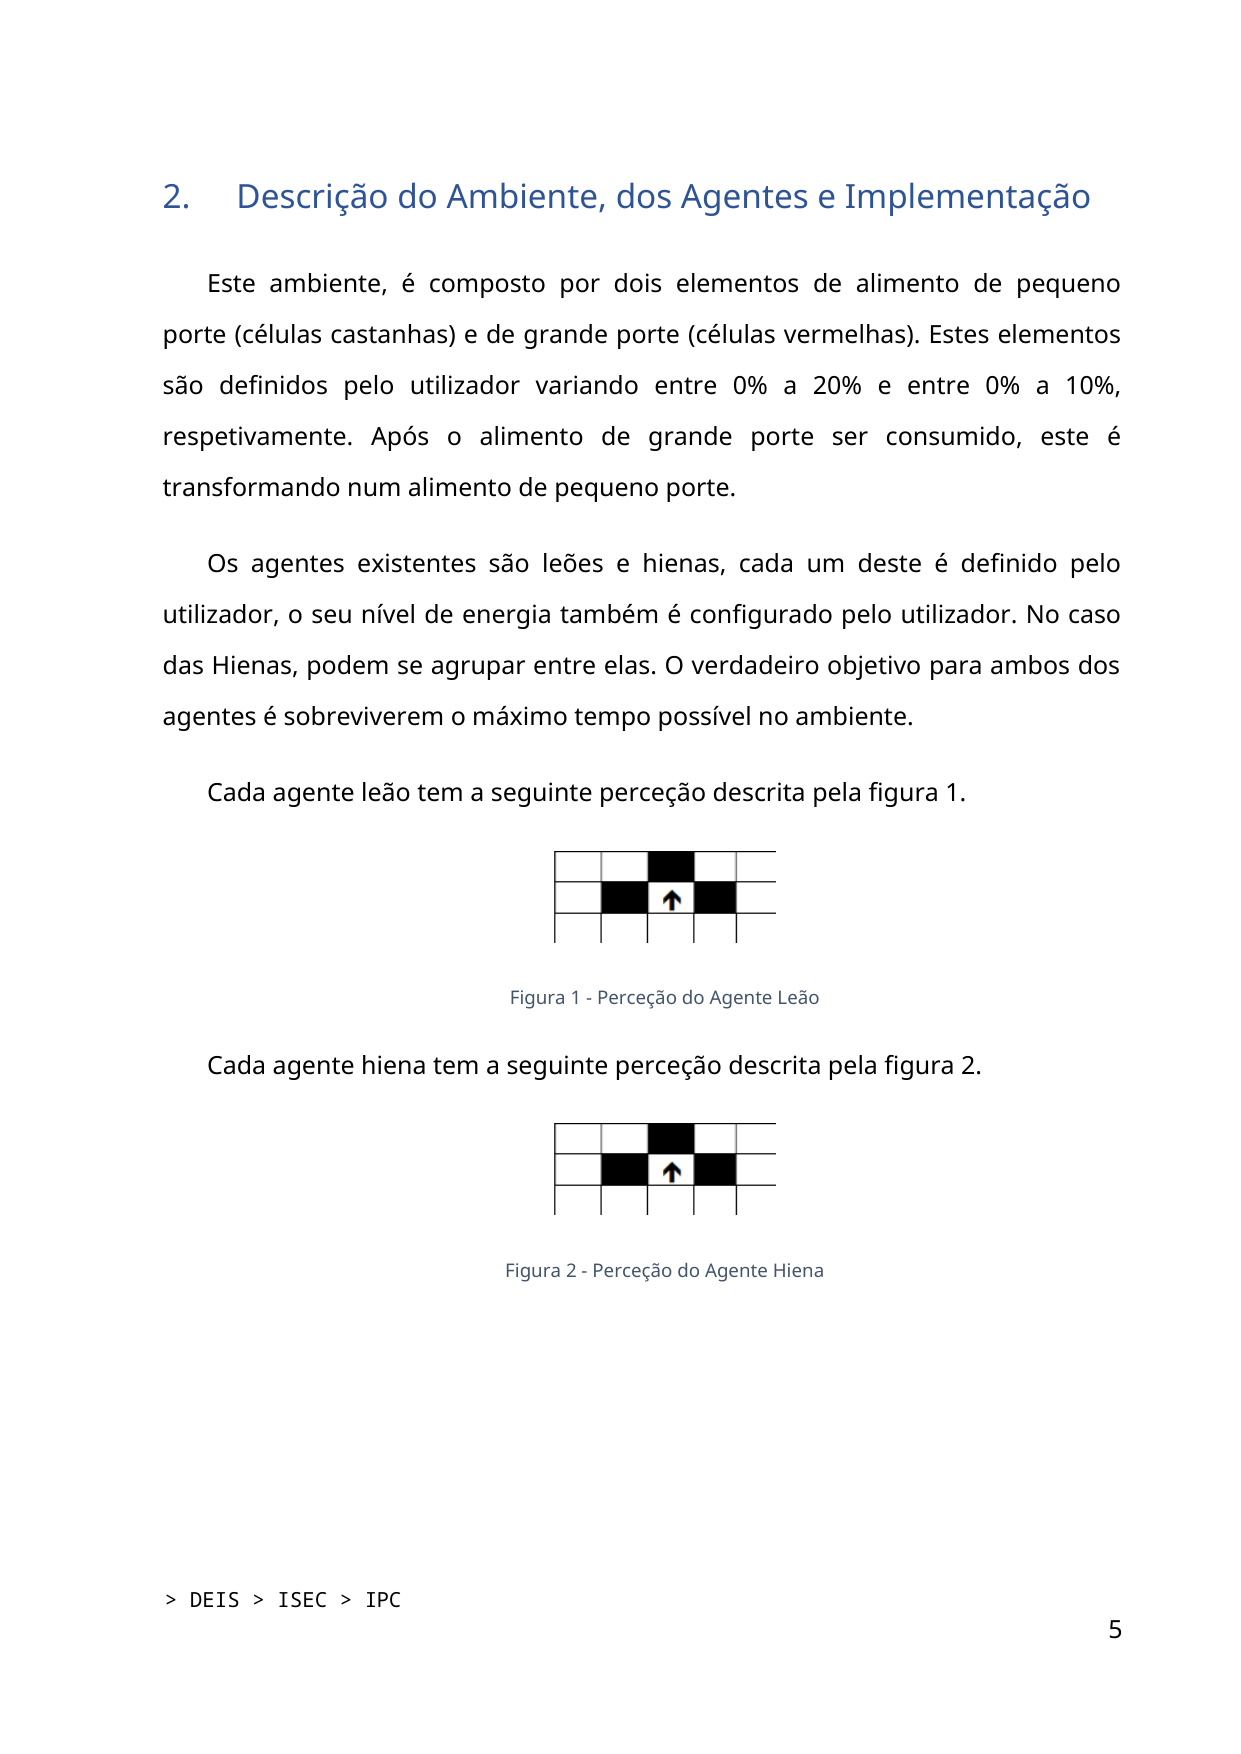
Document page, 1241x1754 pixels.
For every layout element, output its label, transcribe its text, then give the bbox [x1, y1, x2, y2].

text Cada agente hiena tem a seguinte perceção descrita pela figura 2. [162, 1048, 1122, 1082]
text Cada agente leão tem a seguinte perceção descrita pela figura 1. [162, 775, 1122, 809]
text Este ambiente, é composto por dois elementos de alimento de pequeno porte (células castanhas) e de grande porte (células vermelhas). Estes elementos são definidos pelo utilizador variando entre 0% a 20% e entre 0% a 10%, respetivamente. Após o alimento de grande porte ser consumido, este é transformando num alimento de pequeno porte. [162, 266, 1122, 504]
picture [553, 1123, 776, 1215]
picture [553, 851, 776, 943]
text Os agentes existentes são leões e hienas, cada um deste é definido pelo utilizador, o seu nível de energia também é configurado pelo utilizador. No caso das Hienas, podem se agrupar entre elas. O verdadeiro objetivo para ambos dos agentes é sobreviverem o máximo tempo possível no ambiente. [162, 546, 1122, 733]
subtitle Descrição do Ambiente, dos Agentes e Implementação [162, 173, 1122, 218]
